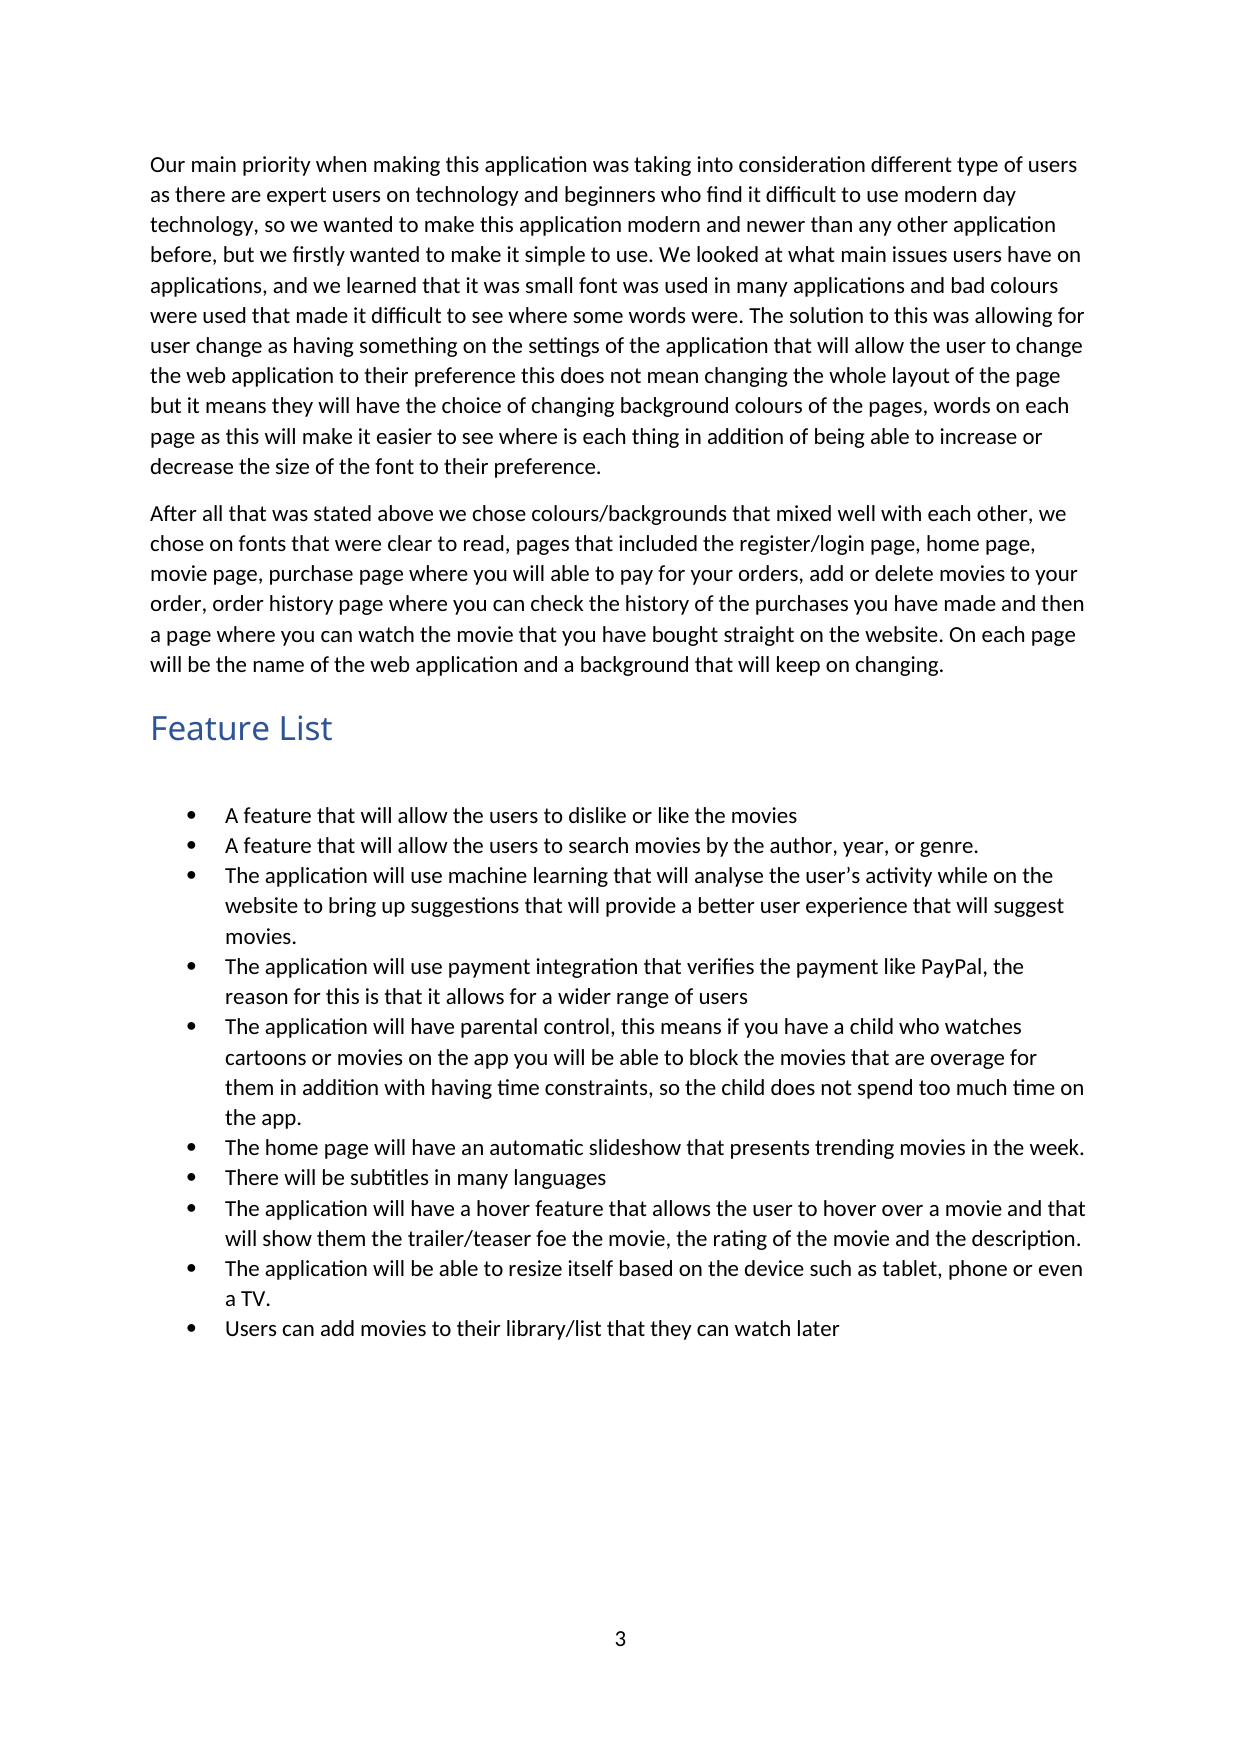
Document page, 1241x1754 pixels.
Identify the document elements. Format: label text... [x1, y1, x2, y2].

list The application will have parental control, this means if you have a child who watches cartoons or movies on the app you will be able to block the movies that are overage for them in addition with having time constraints, so the child does not spend too much time on the app. [187, 1012, 1090, 1131]
list The application will use payment integration that verifies the payment like PayPal, the reason for this is that it allows for a wider range of users [187, 952, 1090, 1010]
list A feature that will allow the users to dislike or like the movies [187, 801, 1090, 829]
text After all that was stated above we chose colours/backgrounds that mixed well with each other, we chose on fonts that were clear to read, pages that included the register/login page, home page, movie page, purchase page where you will able to pay for your orders, add or delete movies to your order, order history page where you can check the history of the purchases you have made and then a page where you can watch the movie that you have bought straight on the website. On each page will be the name of the web application and a background that will keep on changing. [150, 499, 1090, 678]
list The application will have a hover feature that allows the user to hover over a movie and that will show them the trailer/teaser foe the movie, the rating of the movie and the description. [187, 1194, 1090, 1252]
list There will be subtitles in many languages [187, 1163, 1090, 1192]
list The home page will have an automatic slideshow that presents trending movies in the week. [187, 1133, 1090, 1161]
list A feature that will allow the users to search movies by the author, year, or genre. [187, 831, 1090, 859]
subtitle Feature List [150, 705, 1090, 751]
list Users can add movies to their library/list that they can watch later [187, 1314, 1090, 1343]
list The application will use machine learning that will analyse the user’s activity while on the website to bring up suggestions that will provide a better user experience that will suggest movies. [187, 861, 1090, 950]
list The application will be able to resize itself based on the device such as tablet, phone or even a TV. [187, 1254, 1090, 1312]
